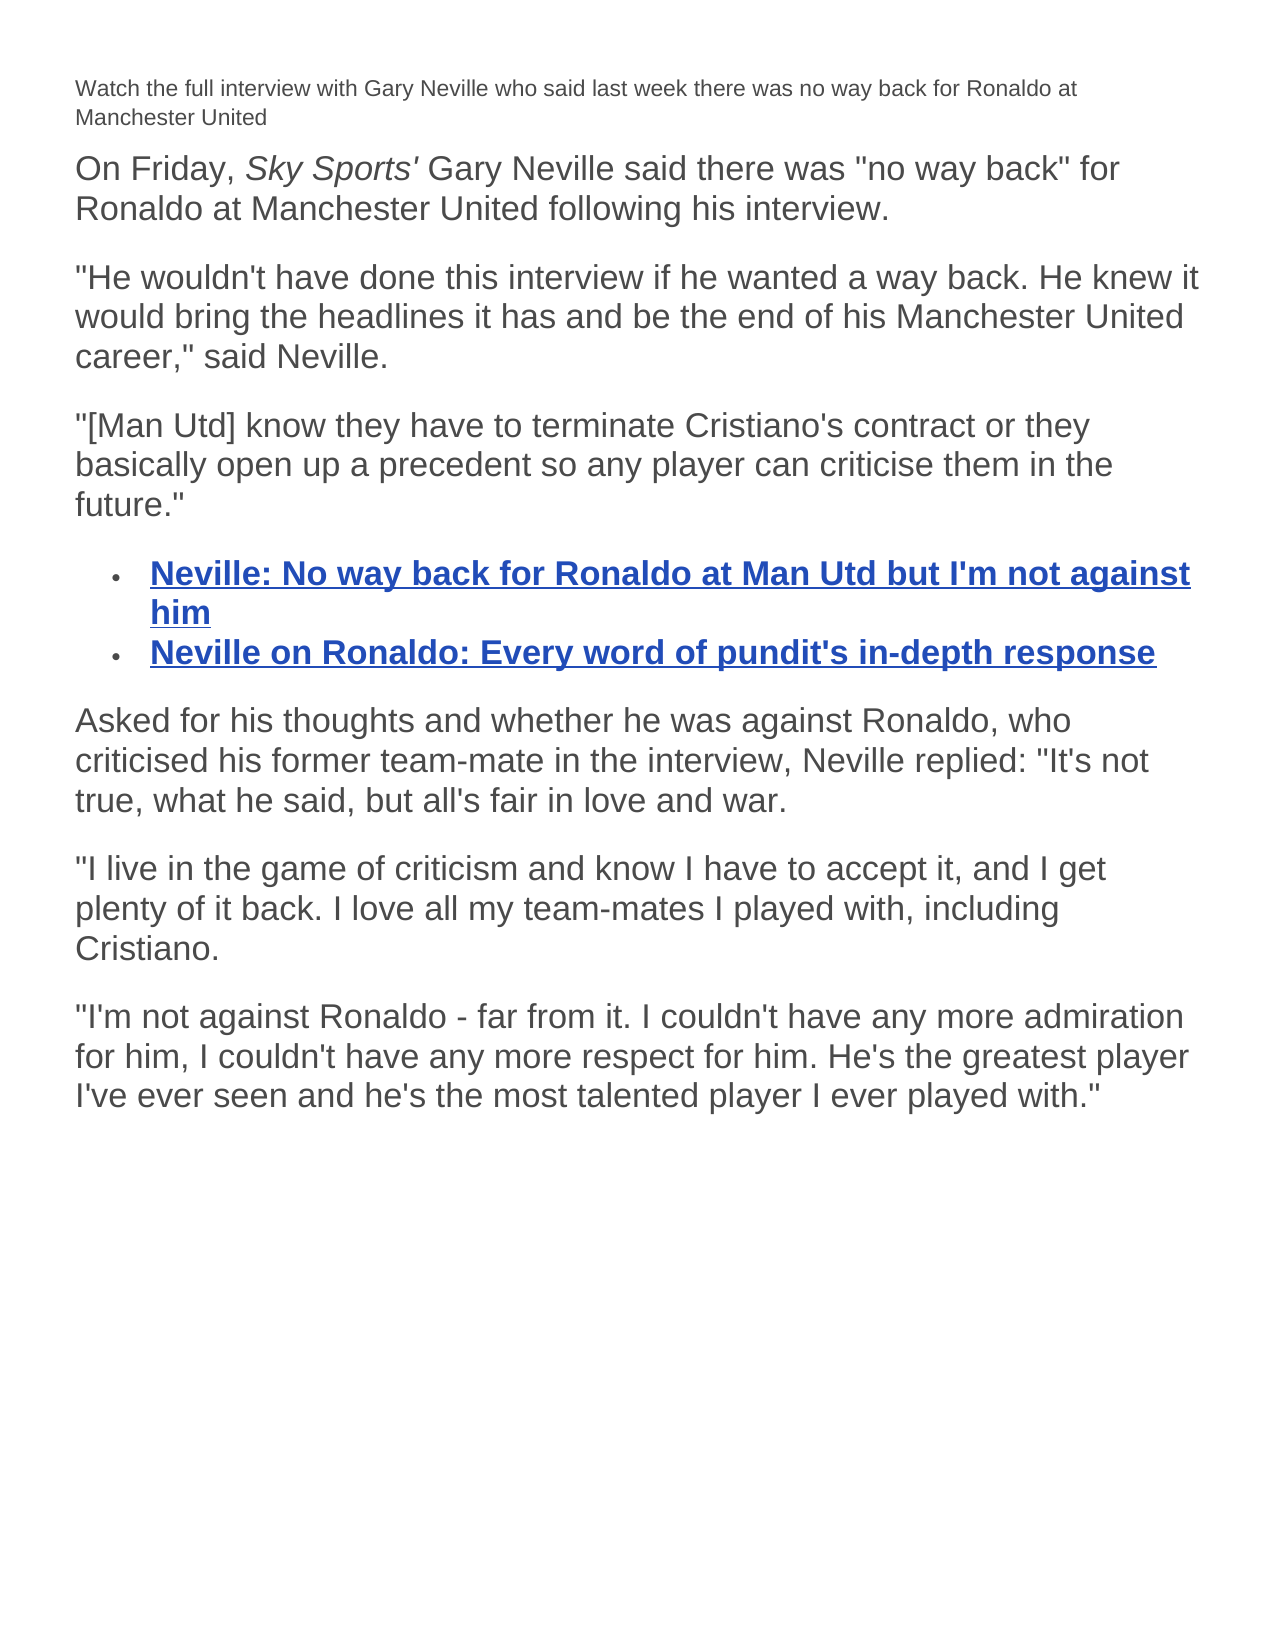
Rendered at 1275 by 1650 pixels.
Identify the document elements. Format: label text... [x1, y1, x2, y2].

text "I live in the game of criticism and know I have to accept it, and I get plenty of it back. I love all my team-mates I played with, including Cristiano. [75, 848, 1200, 967]
text "He wouldn't have done this interview if he wanted a way back. He knew it would bring the headlines it has and be the end of his Manchester United career," said Neville. [75, 257, 1200, 376]
text Asked for his thoughts and whether he was against Ronaldo, who criticised his former team-mate in the interview, Neville replied: "It's not true, what he said, but all's fair in love and war. [75, 701, 1200, 819]
text On Friday, Sky Sports' Gary Neville said there was "no way back" for Ronaldo at Manchester United following his interview. [75, 148, 1200, 228]
text Watch the full interview with Gary Neville who said last week there was no way back for Ronaldo at Manchester United [75, 75, 1200, 130]
list Neville: No way back for Ronaldo at Man Utd but I'm not against him [112, 553, 1200, 632]
text "[Man Utd] know they have to terminate Cristiano's contract or they basically open up a precedent so any player can criticise them in the future." [75, 405, 1200, 523]
list Neville on Ronaldo: Every word of pundit's in-depth response [112, 632, 1200, 671]
text "I'm not against Ronaldo - far from it. I couldn't have any more admiration for him, I couldn't have any more respect for him. He's the greatest player I've ever seen and he's the most talented player I ever played with." [75, 996, 1200, 1115]
